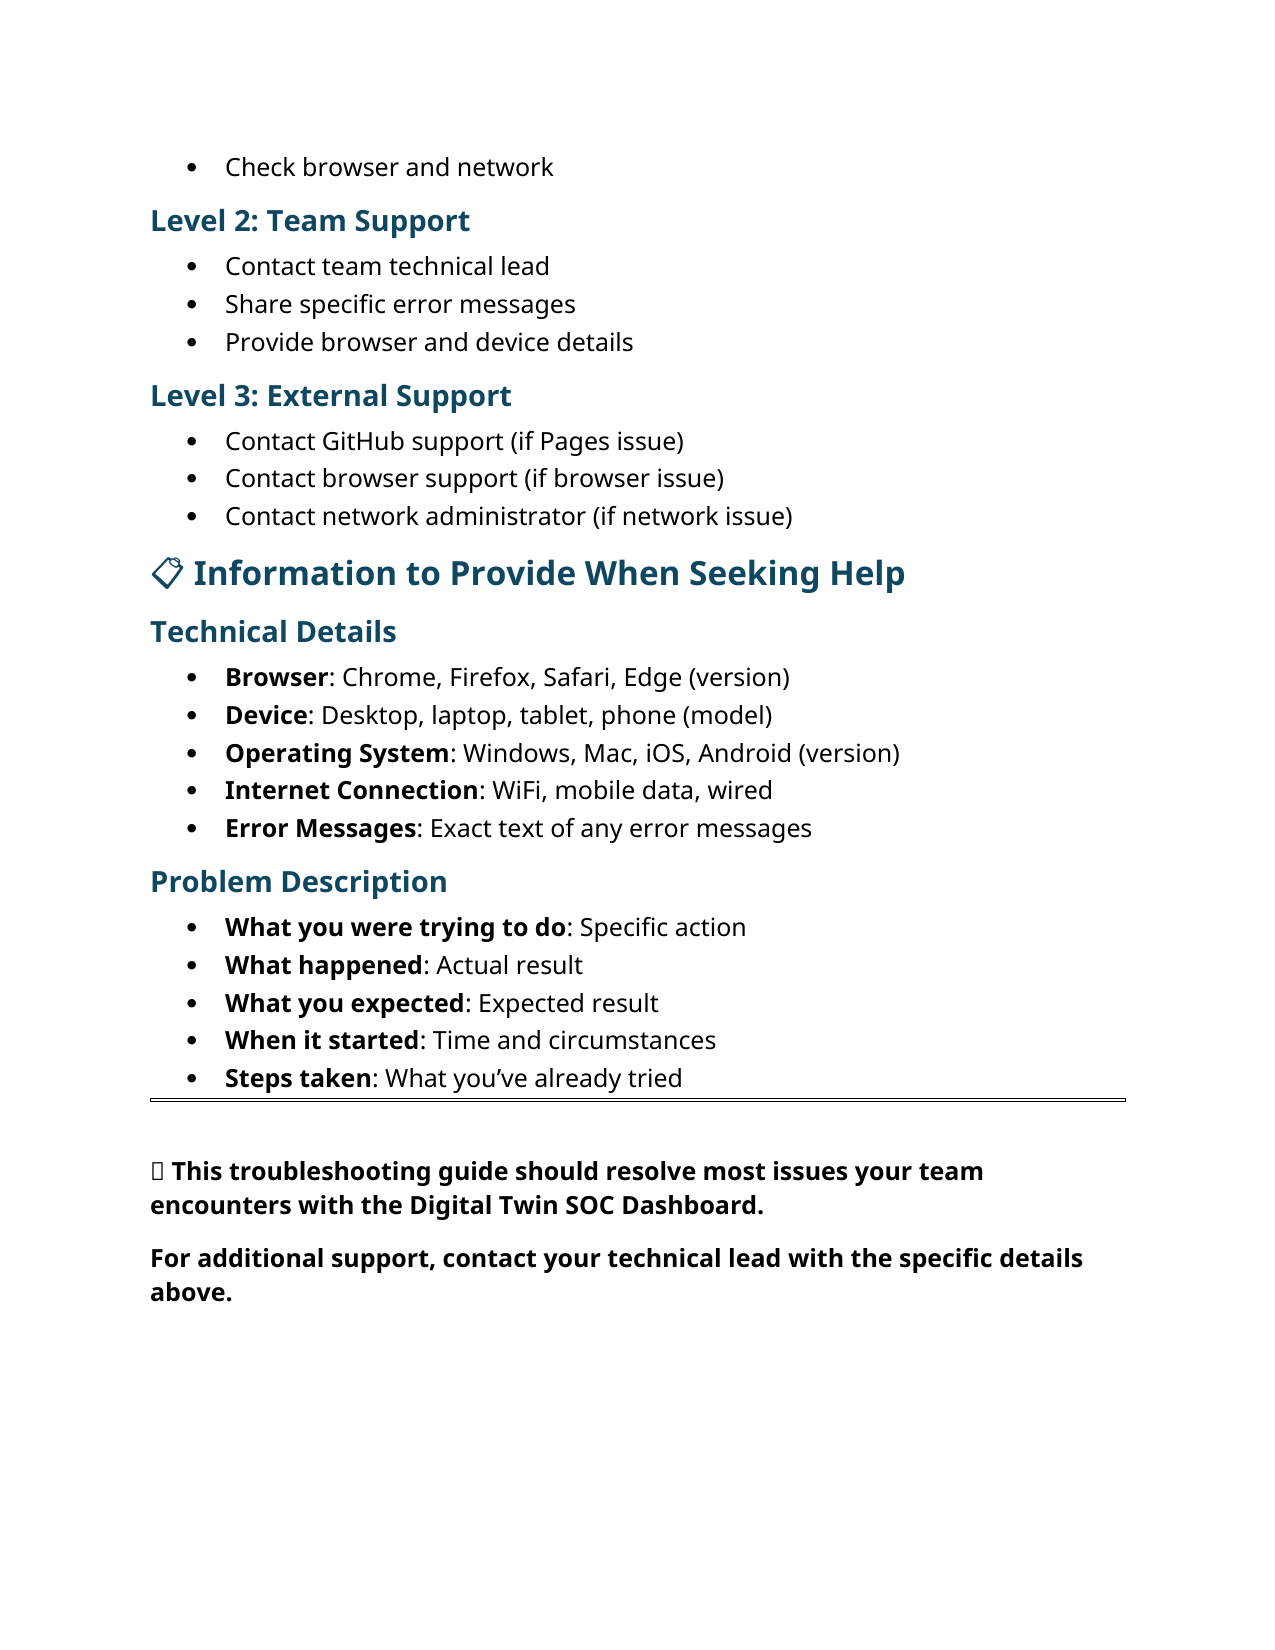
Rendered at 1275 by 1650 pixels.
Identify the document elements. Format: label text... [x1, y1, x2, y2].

list Error Messages: Exact text of any error messages [187, 811, 1125, 845]
list Steps taken: What you’ve already tried [187, 1061, 1125, 1095]
list Provide browser and device details [187, 324, 1125, 358]
list What happened: Actual result [187, 947, 1125, 981]
subtitle Problem Description [150, 862, 1125, 901]
list What you expected: Expected result [187, 985, 1125, 1019]
subtitle Technical Details [150, 612, 1125, 651]
list What you were trying to do: Specific action [187, 909, 1125, 944]
list Contact team technical lead [187, 249, 1125, 283]
subtitle Level 2: Team Support [150, 201, 1125, 240]
list Browser: Chrome, Firefox, Safari, Edge (version) [187, 659, 1125, 694]
list Contact network administrator (if network issue) [187, 499, 1125, 533]
text 🔧 This troubleshooting guide should resolve most issues your team encounters with the Digital Twin SOC Dashboard. [150, 1153, 1125, 1222]
list Share specific error messages [187, 287, 1125, 321]
list Device: Desktop, laptop, tablet, phone (model) [187, 697, 1125, 731]
list Contact GitHub support (if Pages issue) [187, 423, 1125, 457]
list Check browser and network [187, 150, 1125, 184]
list Contact browser support (if browser issue) [187, 461, 1125, 495]
subtitle Level 3: External Support [150, 375, 1125, 415]
list Internet Connection: WiFi, mobile data, wired [187, 773, 1125, 807]
subtitle 📋 Information to Provide When Seeking Help [150, 549, 1125, 595]
text For additional support, contact your technical lead with the specific details above. [150, 1240, 1125, 1308]
list When it started: Time and circumstances [187, 1023, 1125, 1057]
list Operating System: Windows, Mac, iOS, Android (version) [187, 735, 1125, 769]
